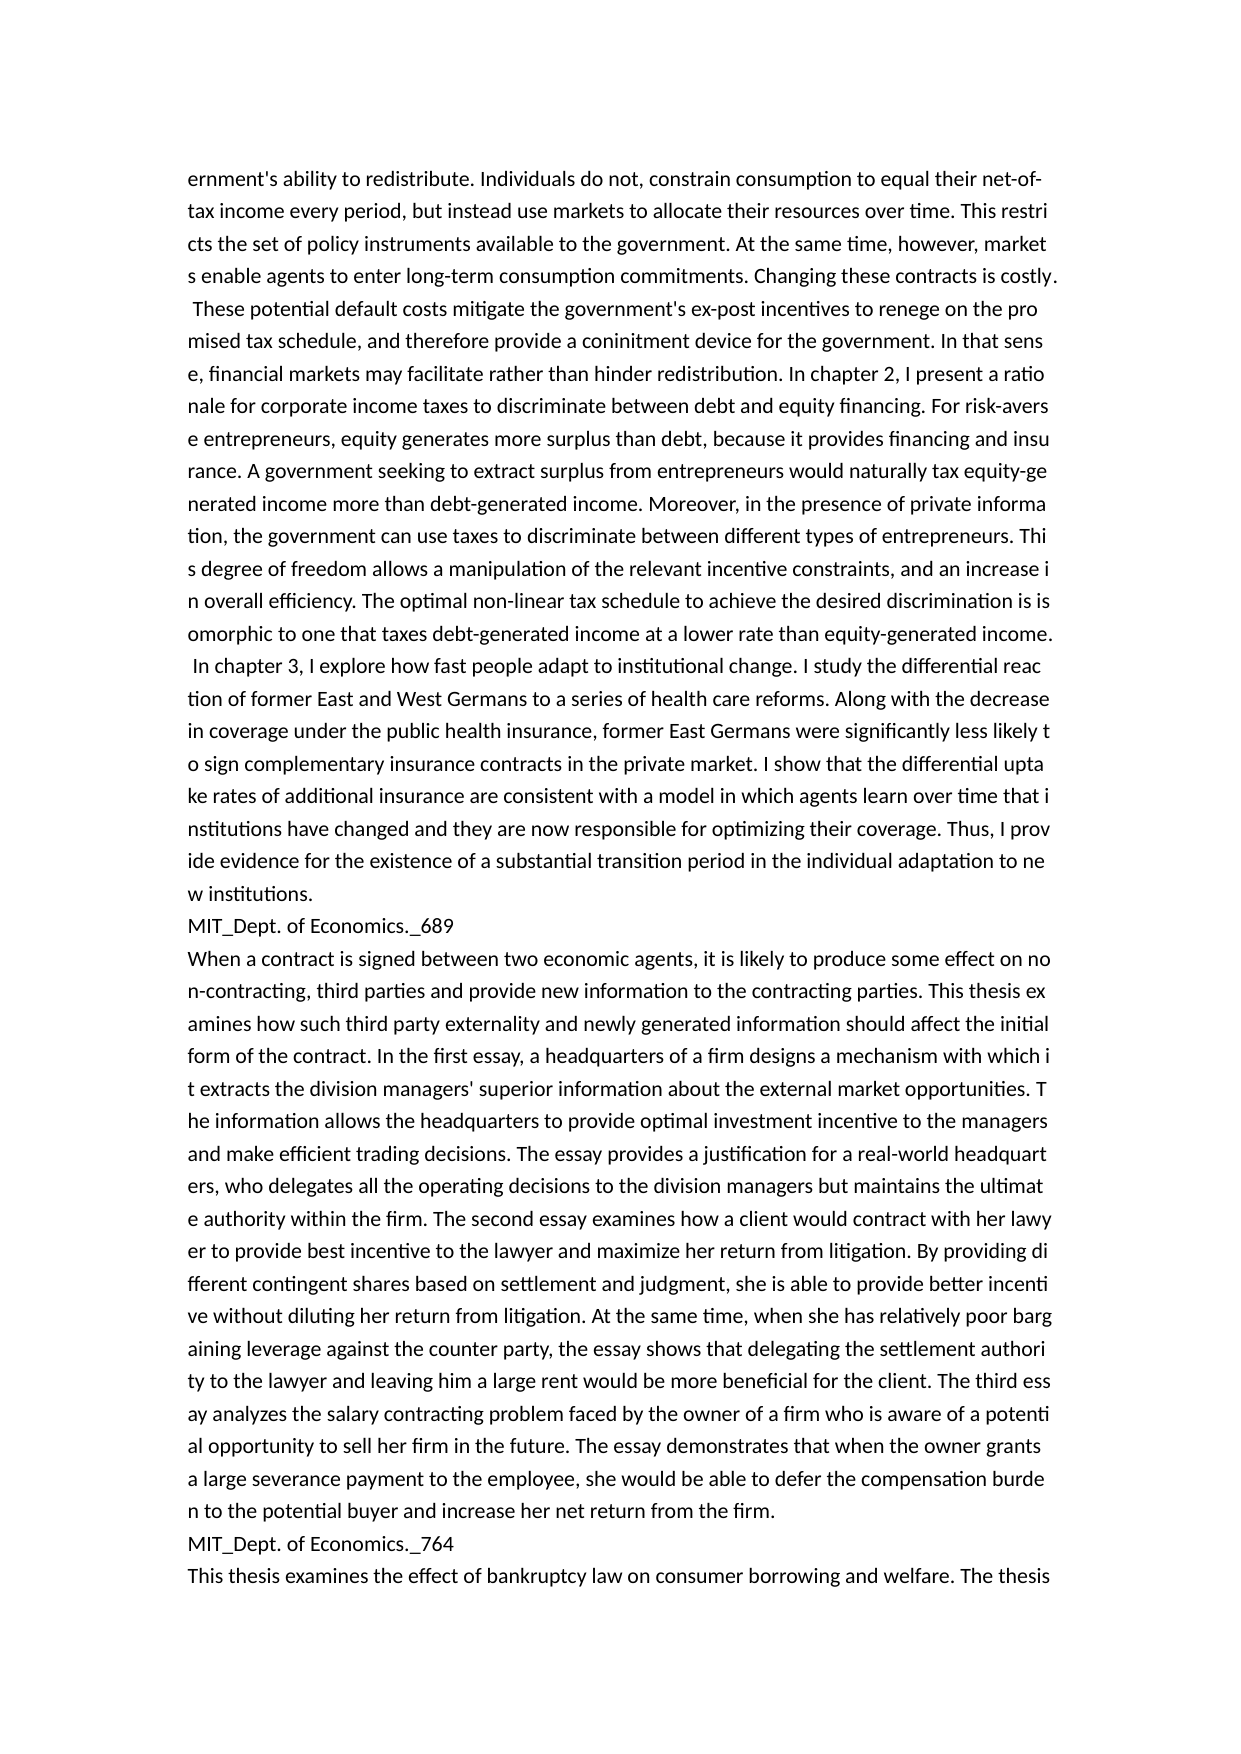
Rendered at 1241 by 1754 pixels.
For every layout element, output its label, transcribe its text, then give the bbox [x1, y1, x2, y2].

text MIT_Dept. of Economics._764 [187, 1527, 1053, 1559]
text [187, 162, 1053, 909]
text MIT_Dept. of Economics._689 [187, 909, 1053, 942]
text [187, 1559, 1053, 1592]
text When a contract is signed between two economic agents, it is likely to produce some effect on non-contracting, third parties and provide new information to the contracting parties. This thesis examines how such third party externality and newly generated information should affect the initial form of the contract. In the first essay, a headquarters of a firm designs a mechanism with which it extracts the division managers' superior information about the external market opportunities. The information allows the headquarters to provide optimal investment incentive to the managers and make efficient trading decisions. The essay provides a justification for a real-world headquarters, who delegates all the operating decisions to the division managers but maintains the ultimate authority within the firm. The second essay examines how a client would contract with her lawyer to provide best incentive to the lawyer and maximize her return from litigation. By providing different contingent shares based on settlement and judgment, she is able to provide better incentive without diluting her return from litigation. At the same time, when she has relatively poor bargaining leverage against the counter party, the essay shows that delegating the settlement authority to the lawyer and leaving him a large rent would be more beneficial for the client. The third essay analyzes the salary contracting problem faced by the owner of a firm who is aware of a potential opportunity to sell her firm in the future. The essay demonstrates that when the owner grants a large severance payment to the employee, she would be able to defer the compensation burden to the potential buyer and increase her net return from the firm. [187, 942, 1053, 1527]
